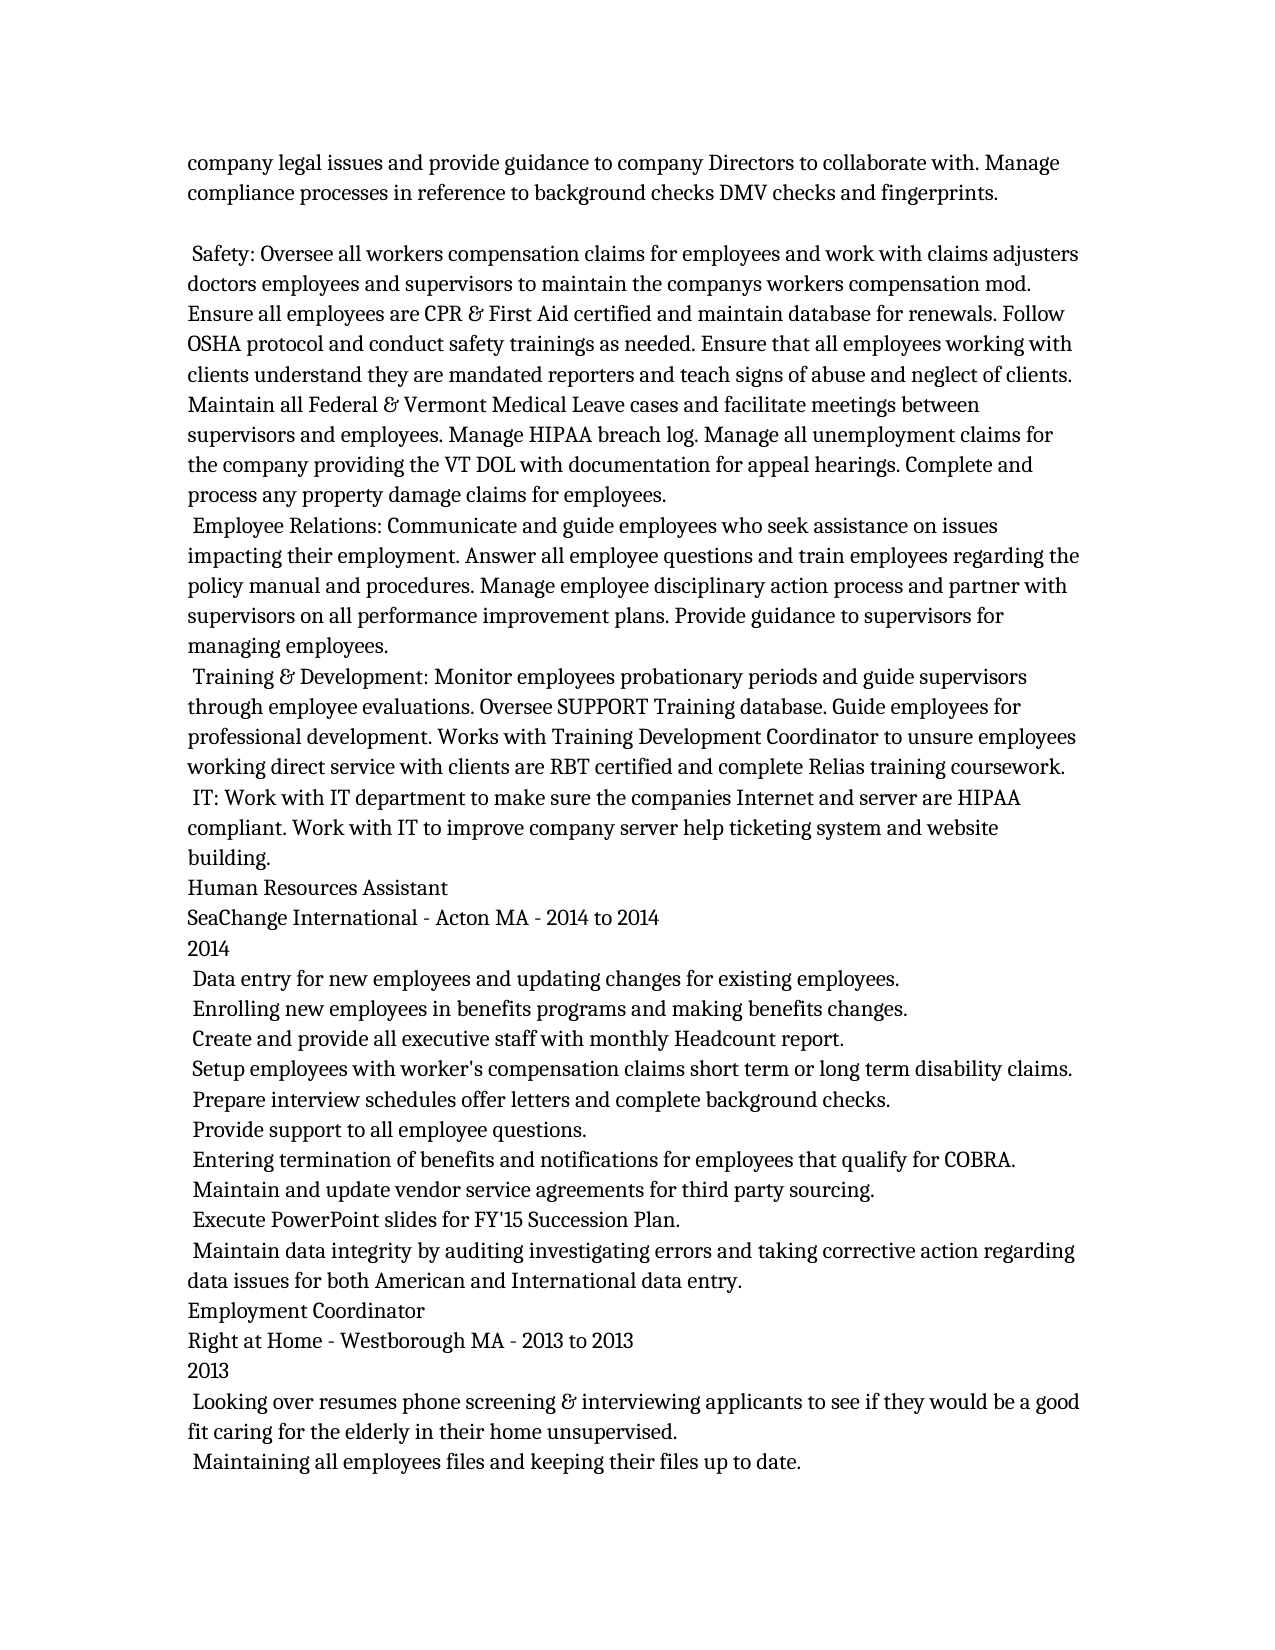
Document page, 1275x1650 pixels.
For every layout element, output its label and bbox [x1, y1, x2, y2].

text [187, 150, 1087, 1475]
